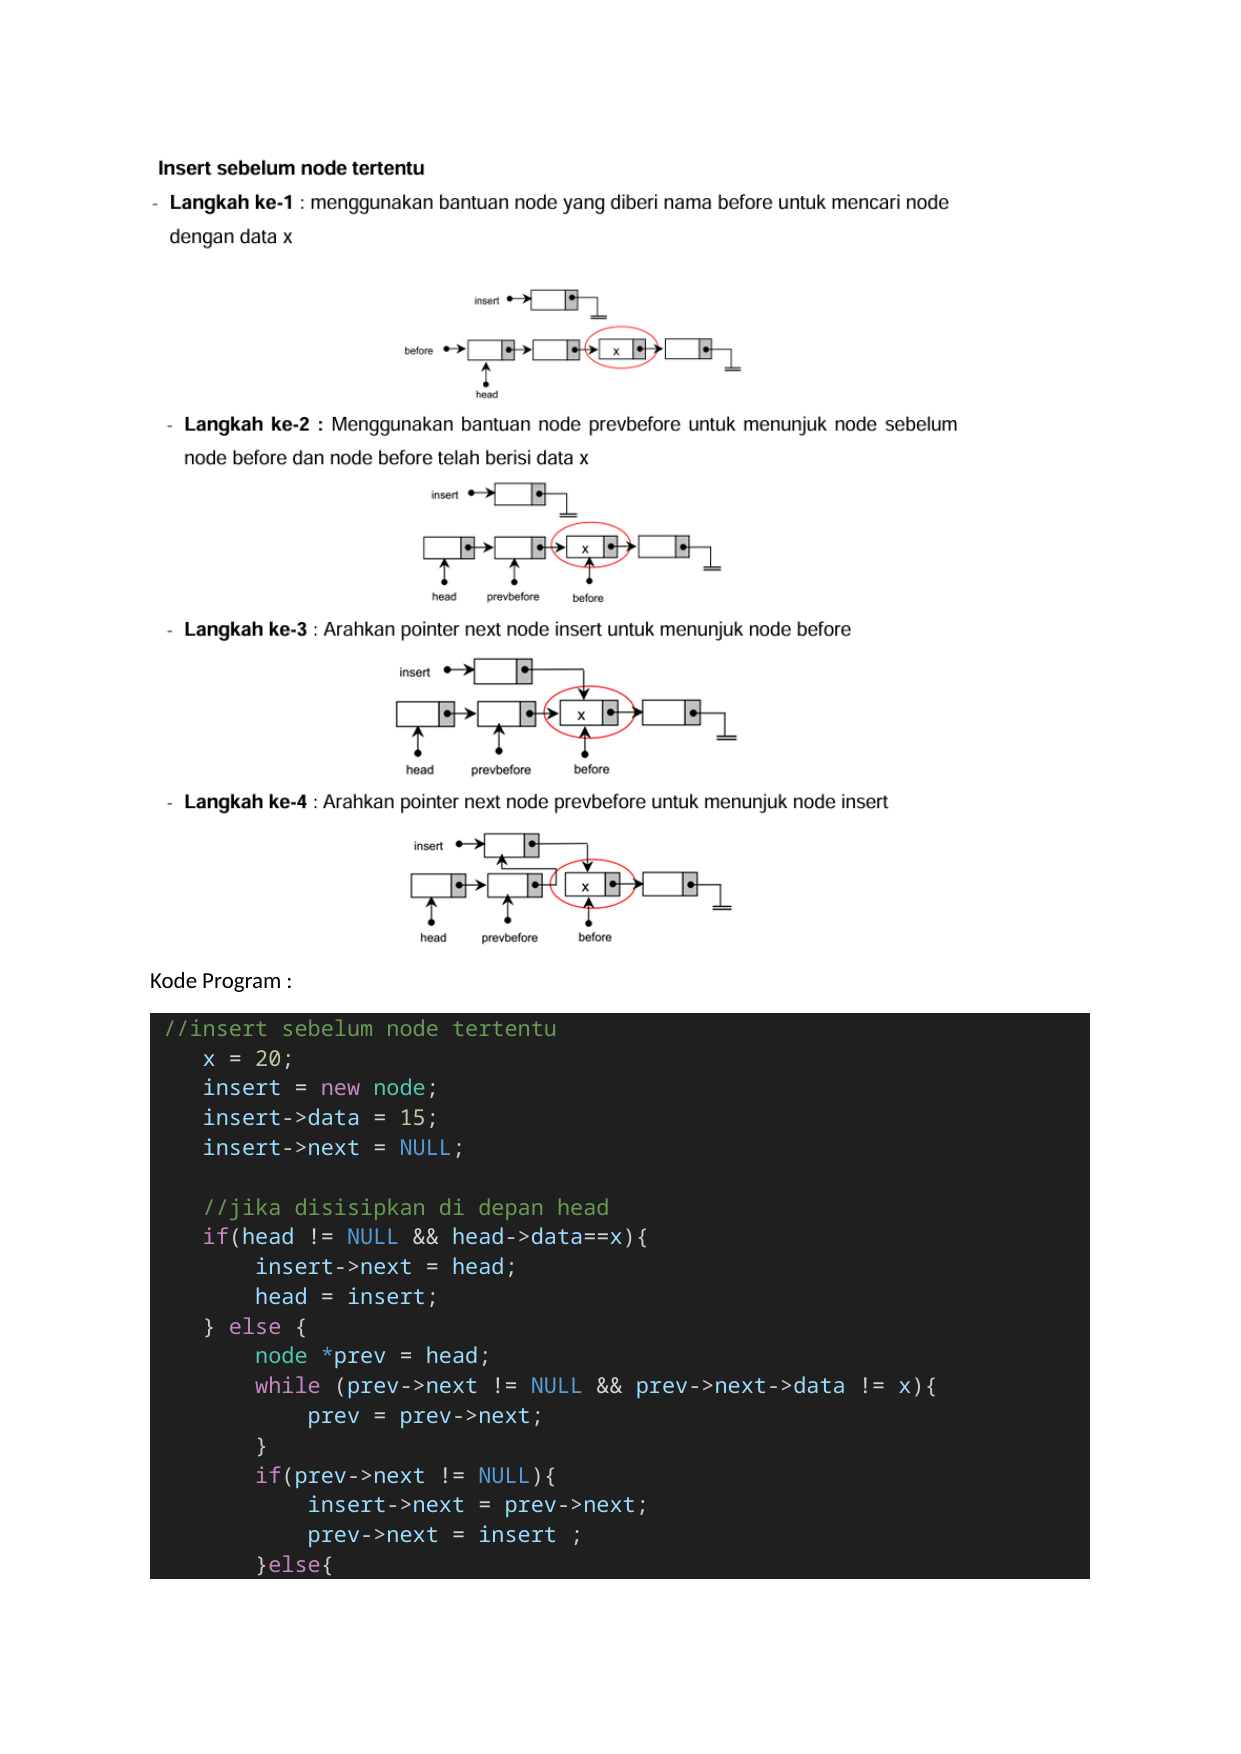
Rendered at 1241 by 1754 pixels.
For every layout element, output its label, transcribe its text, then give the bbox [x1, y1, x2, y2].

text } else { [150, 1311, 1090, 1341]
text prev = prev->next; [150, 1400, 1090, 1430]
text while (prev->next != NULL && prev->next->data != x){ [150, 1370, 1090, 1400]
text if(prev->next != NULL){ [150, 1460, 1090, 1489]
picture [150, 275, 977, 947]
text insert->next = head; [150, 1251, 1090, 1281]
text insert->next = NULL; [150, 1132, 1090, 1162]
text node *prev = head; [150, 1341, 1090, 1370]
text insert = new node; [150, 1072, 1090, 1102]
text //insert sebelum node tertentu [150, 1013, 1090, 1043]
text } [150, 1430, 1090, 1460]
text Kode Program : [150, 966, 1090, 994]
text insert->next = prev->next; [150, 1489, 1090, 1519]
text prev->next = insert ; [150, 1519, 1090, 1549]
text //jika disisipkan di depan head [150, 1192, 1090, 1221]
text if(head != NULL && head->data==x){ [150, 1221, 1090, 1251]
text }else{ [150, 1549, 1090, 1579]
text x = 20; [150, 1043, 1090, 1072]
picture [150, 150, 977, 257]
text head = insert; [150, 1281, 1090, 1311]
text insert->data = 15; [150, 1102, 1090, 1132]
